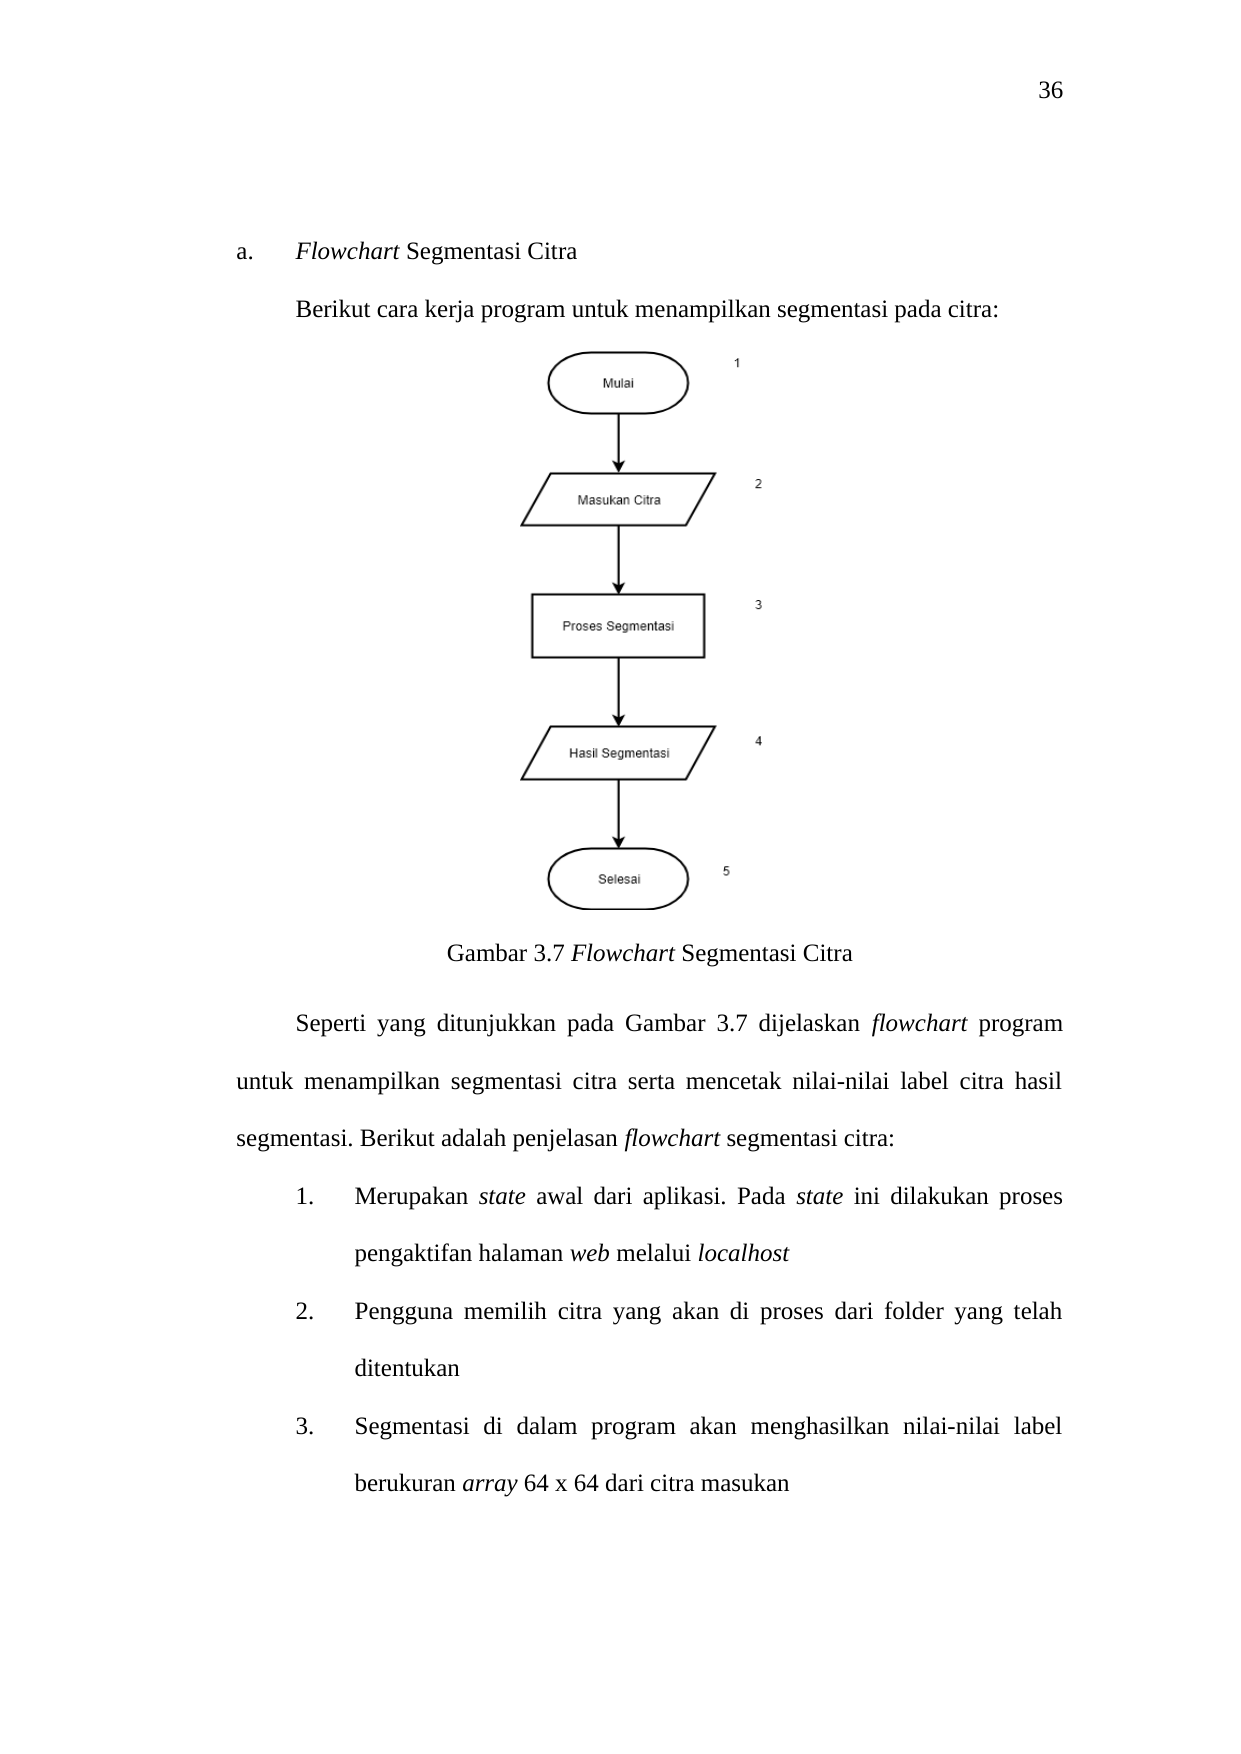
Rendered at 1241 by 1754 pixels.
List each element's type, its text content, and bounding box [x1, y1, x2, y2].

list Flowchart Segmentasi Citra [236, 236, 1063, 265]
text Gambar 3.7 Flowchart Segmentasi Citra [236, 938, 1063, 967]
list Pengguna memilih citra yang akan di proses dari folder yang telah ditentukan [295, 1296, 1063, 1382]
text Seperti yang ditunjukkan pada Gambar 3.7 dijelaskan flowchart program untuk menampilkan segmentasi citra serta mencetak nilai-nilai label citra hasil segmentasi. Berikut adalah penjelasan flowchart segmentasi citra: [236, 1008, 1063, 1152]
list Segmentasi di dalam program akan menghasilkan nilai-nilai label berukuran array 64 x 64 dari citra masukan [295, 1411, 1063, 1497]
text Berikut cara kerja program untuk menampilkan segmentasi pada citra: [236, 294, 1063, 322]
list Merupakan state awal dari aplikasi. Pada state ini dilakukan proses pengaktifan halaman web melalui localhost [295, 1181, 1063, 1267]
picture [520, 351, 780, 910]
